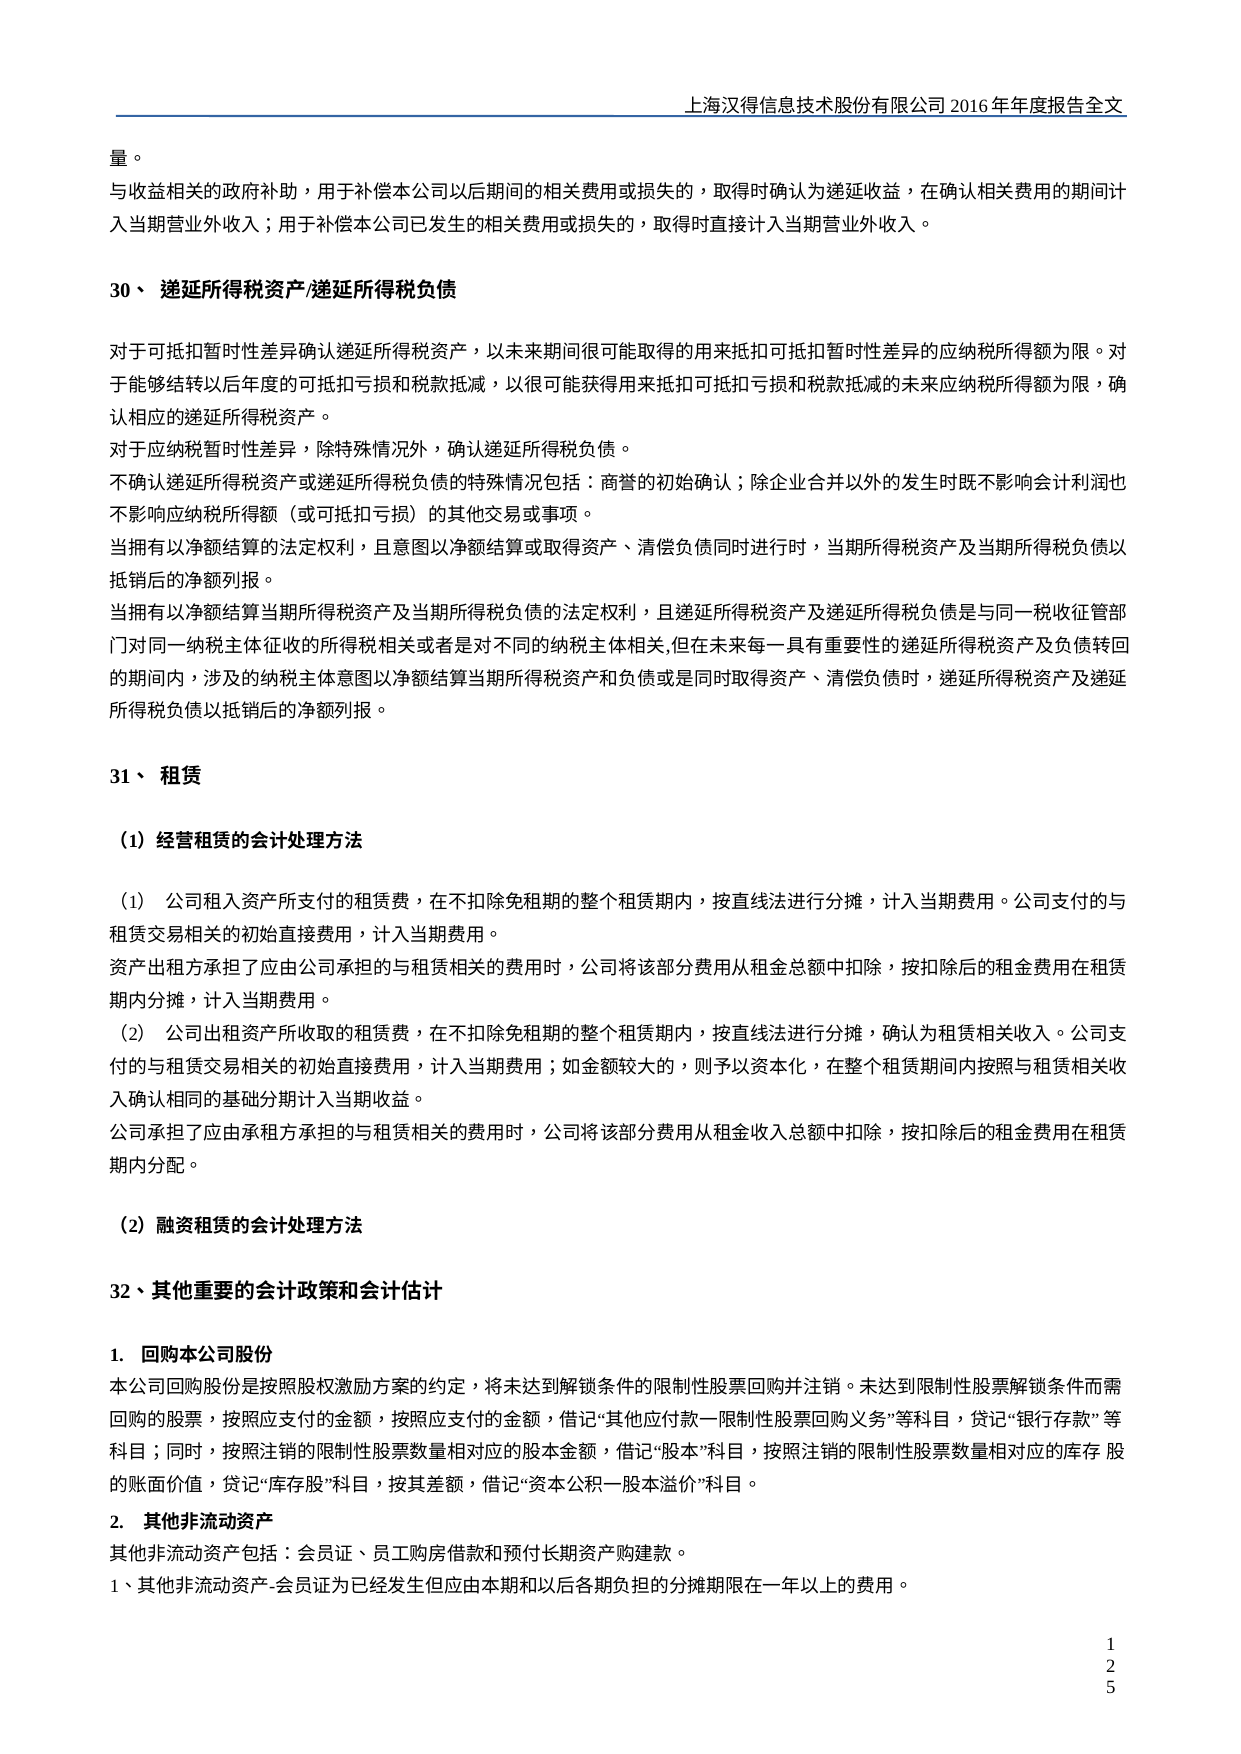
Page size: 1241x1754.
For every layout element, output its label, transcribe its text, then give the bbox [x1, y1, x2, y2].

text 与收益相关的政府补助，用于补偿本公司以后期间的相关费用或损失的，取得时确认为递延收益，在确认相关费用的期间计 入当期营业外收入；用于补偿本公司已发生的相关费用或损失的，取得时直接计入当期营业外收入。 [109, 172, 1131, 238]
text 公司承担了应由承租方承担的与租赁相关的费用时，公司将该部分费用从租金收入总额中扣除，按扣除后的租金费用在租赁 期内分配。 [109, 1113, 1131, 1179]
text （1）经营租赁的会计处理方法 [109, 827, 1131, 853]
text 30、 递延所得税资产/递延所得税负债 [109, 275, 1131, 304]
text （2）融资租赁的会计处理方法 [109, 1213, 1131, 1238]
text （1） 公司租入资产所支付的租赁费，在不扣除免租期的整个租赁期内，按直线法进行分摊，计入当期费用。公司支付的与 租赁交易相关的初始直接费用，计入当期费用。 [109, 882, 1131, 948]
text 本公司回购股份是按照股权激励方案的约定，将未达到解锁条件的限制性股票回购并注销。未达到限制性股票解锁条件而需 回购的股票，按照应支付的金额，按照应支付的金额，借记“其他应付款一限制性股票回购义务”等科目，贷记“银行存款” 等科目；同时，按照注销的限制性股票数量相对应的股本金额，借记“股本”科目，按照注销的限制性股票数量相对应的库存 股的账面价值，贷记“库存股”科目，按其差额，借记“资本公积一股本溢价”科目。 [109, 1367, 1131, 1498]
text 资产出租方承担了应由公司承担的与租赁相关的费用时，公司将该部分费用从租金总额中扣除，按扣除后的租金费用在租赁 期内分摊，计入当期费用。 [109, 948, 1131, 1014]
text 当拥有以净额结算当期所得税资产及当期所得税负债的法定权利，且递延所得税资产及递延所得税负债是与同一税收征管部 门对同一纳税主体征收的所得税相关或者是对不同的纳税主体相关,但在未来每一具有重要性的递延所得税资产及负债转回 的期间内，涉及的纳税主体意图以净额结算当期所得税资产和负债或是同时取得资产、清偿负债时，递延所得税资产及递延 所得税负债以抵销后的净额列报。 [109, 594, 1131, 724]
list 其他非流动资产 [109, 1508, 1131, 1534]
list 回购本公司股份 [109, 1342, 1131, 1367]
text 32、其他重要的会计政策和会计估计 [109, 1276, 1131, 1304]
text 其他非流动资产包括：会员证、员工购房借款和预付长期资产购建款。 [109, 1534, 1131, 1567]
text 1、其他非流动资产-会员证为已经发生但应由本期和以后各期负担的分摊期限在一年以上的费用。 [109, 1567, 1131, 1599]
text 对于应纳税暂时性差异，除特殊情况外，确认递延所得税负债。 [109, 431, 1131, 463]
text 不确认递延所得税资产或递延所得税负债的特殊情况包括：商誉的初始确认；除企业合并以外的发生时既不影响会计利润也 不影响应纳税所得额（或可抵扣亏损）的其他交易或事项。 [109, 463, 1131, 528]
text 当拥有以净额结算的法定权利，且意图以净额结算或取得资产、清偿负债同时进行时，当期所得税资产及当期所得税负债以 抵销后的净额列报。 [109, 528, 1131, 594]
text （2） 公司出租资产所收取的租赁费，在不扣除免租期的整个租赁期内，按直线法进行分摊，确认为租赁相关收入。公司支 付的与租赁交易相关的初始直接费用，计入当期费用；如金额较大的，则予以资本化，在整个租赁期间内按照与租赁相关收 入确认相同的基础分期计入当期收益。 [109, 1014, 1131, 1113]
text 31、 租赁 [109, 762, 1131, 790]
text 对于可抵扣暂时性差异确认递延所得税资产，以未来期间很可能取得的用来抵扣可抵扣暂时性差异的应纳税所得额为限。对 于能够结转以后年度的可抵扣亏损和税款抵减，以很可能获得用来抵扣可抵扣亏损和税款抵减的未来应纳税所得额为限，确 认相应的递延所得税资产。 [109, 333, 1131, 431]
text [109, 139, 1131, 172]
